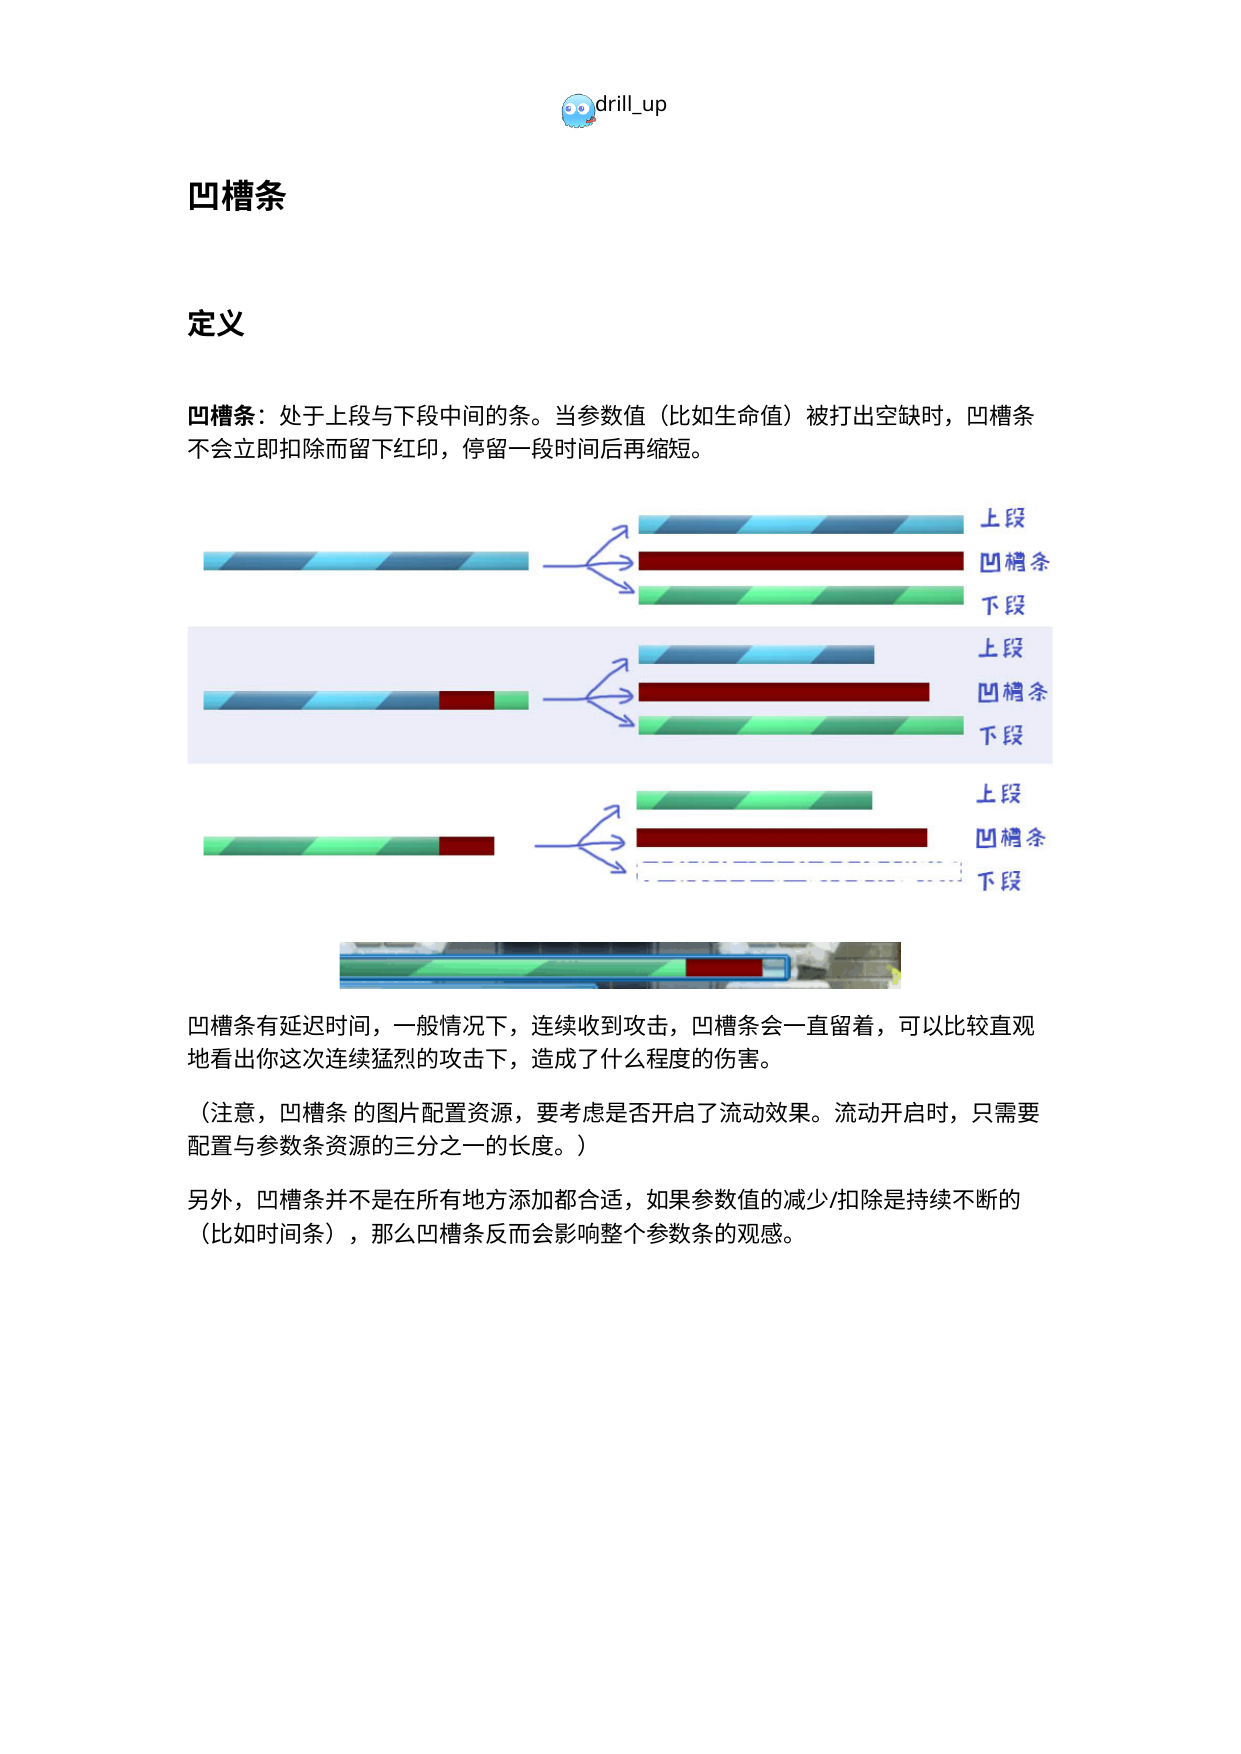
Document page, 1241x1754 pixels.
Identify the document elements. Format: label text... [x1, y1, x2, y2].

subtitle 定义 [187, 289, 1053, 354]
text 凹槽条有延迟时间，一般情况下，连续收到攻击，凹槽条会一直留着，可以比较直观地看出你这次连续猛烈的攻击下，造成了什么程度的伤害。 [187, 1008, 1053, 1074]
text 凹槽条：处于上段与下段中间的条。当参数值（比如生命值）被打出空缺时，凹槽条不会立即扣除而留下红印，停留一段时间后再缩短。 [187, 397, 1053, 464]
picture [556, 88, 597, 130]
text （注意，凹槽条 的图片配置资源，要考虑是否开启了流动效果。流动开启时，只需要配置与参数条资源的三分之一的长度。） [187, 1095, 1053, 1161]
picture [339, 942, 901, 989]
text 另外，凹槽条并不是在所有地方添加都合适，如果参数值的减少/扣除是持续不断的（比如时间条），那么凹槽条反而会影响整个参数条的观感。 [187, 1182, 1053, 1249]
subtitle 凹槽条 [187, 162, 1053, 227]
picture [187, 484, 1053, 922]
